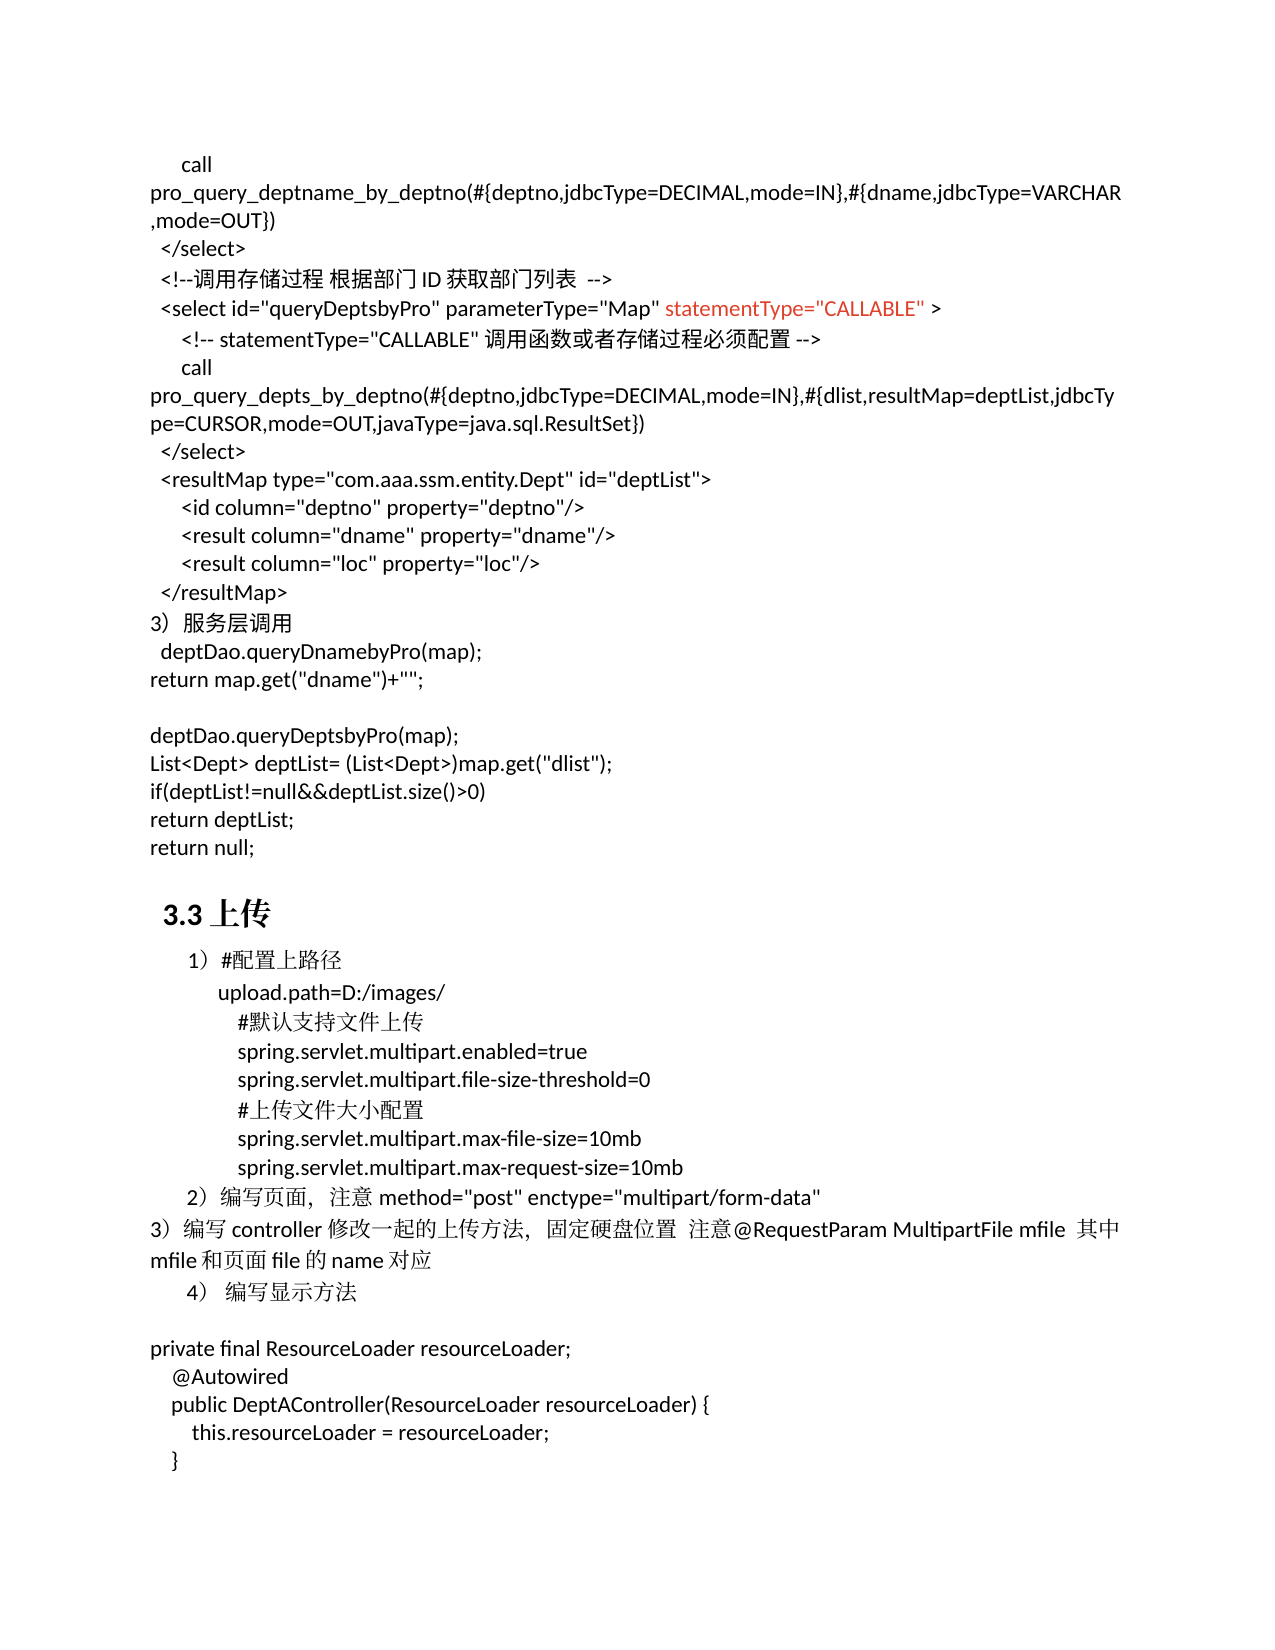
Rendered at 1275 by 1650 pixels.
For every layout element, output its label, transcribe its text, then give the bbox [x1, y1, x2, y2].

text deptDao.queryDeptsbyPro(map); [150, 721, 1125, 749]
text spring.servlet.multipart.enabled=true [237, 1037, 1125, 1065]
text private final ResourceLoader resourceLoader; [150, 1334, 1125, 1362]
text @Autowired [150, 1362, 1125, 1391]
text return null; [150, 833, 1125, 861]
text <!-- statementType="CALLABLE" 调用函数或者存储过程必须配置 --> [150, 322, 1125, 353]
text } [150, 1447, 1125, 1474]
text <resultMap type="com.aaa.ssm.entity.Dept" id="deptList"> [150, 466, 1125, 493]
text 3）服务层调用 [150, 606, 1125, 637]
text 3）编写controller 修改一起的上传方法，固定硬盘位置 注意@RequestParam MultipartFile mfile 其中mfile和页面file的name对应 [150, 1212, 1125, 1275]
text <result column="dname" property="dname"/> [150, 522, 1125, 549]
text return map.get("dname")+""; [150, 665, 1125, 693]
text 1）#配置上路径 [150, 934, 1125, 978]
text 4） 编写显示方法 [150, 1275, 1125, 1306]
text return deptList; [150, 805, 1125, 833]
text call pro_query_deptname_by_deptno(#{deptno,jdbcType=DECIMAL,mode=IN},#{dname,jdbcType=VARCHAR,mode=OUT}) [150, 150, 1125, 234]
text spring.servlet.multipart.max-file-size=10mb [237, 1124, 1125, 1153]
text 2）编写页面，注意 method="post" enctype="multipart/form-data" [150, 1181, 1125, 1212]
text </select> [150, 234, 1125, 262]
text if(deptList!=null&&deptList.size()>0) [150, 777, 1125, 805]
text </select> [150, 437, 1125, 466]
text deptDao.queryDnamebyPro(map); [150, 637, 1125, 665]
text 3.3 上传 [150, 889, 1125, 934]
text public DeptAController(ResourceLoader resourceLoader) { [150, 1391, 1125, 1418]
text spring.servlet.multipart.max-request-size=10mb [237, 1153, 1125, 1181]
text List<Dept> deptList= (List<Dept>)map.get("dlist"); [150, 749, 1125, 777]
text #上传文件大小配置 [237, 1093, 1125, 1124]
text </resultMap> [150, 578, 1125, 606]
text upload.path=D:/images/ [150, 978, 1125, 1006]
text spring.servlet.multipart.file-size-threshold=0 [237, 1065, 1125, 1093]
text this.resourceLoader = resourceLoader; [150, 1418, 1125, 1447]
text <!--调用存储过程 根据部门ID获取部门列表 --> [150, 262, 1125, 294]
text <select id="queryDeptsbyPro" parameterType="Map" statementType="CALLABLE" > [150, 294, 1125, 322]
text call pro_query_depts_by_deptno(#{deptno,jdbcType=DECIMAL,mode=IN},#{dlist,resultMap=deptList,jdbcType=CURSOR,mode=OUT,javaType=java.sql.ResultSet}) [150, 353, 1125, 437]
text #默认支持文件上传 [237, 1006, 1125, 1037]
text <result column="loc" property="loc"/> [150, 549, 1125, 578]
text <id column="deptno" property="deptno"/> [150, 493, 1125, 522]
